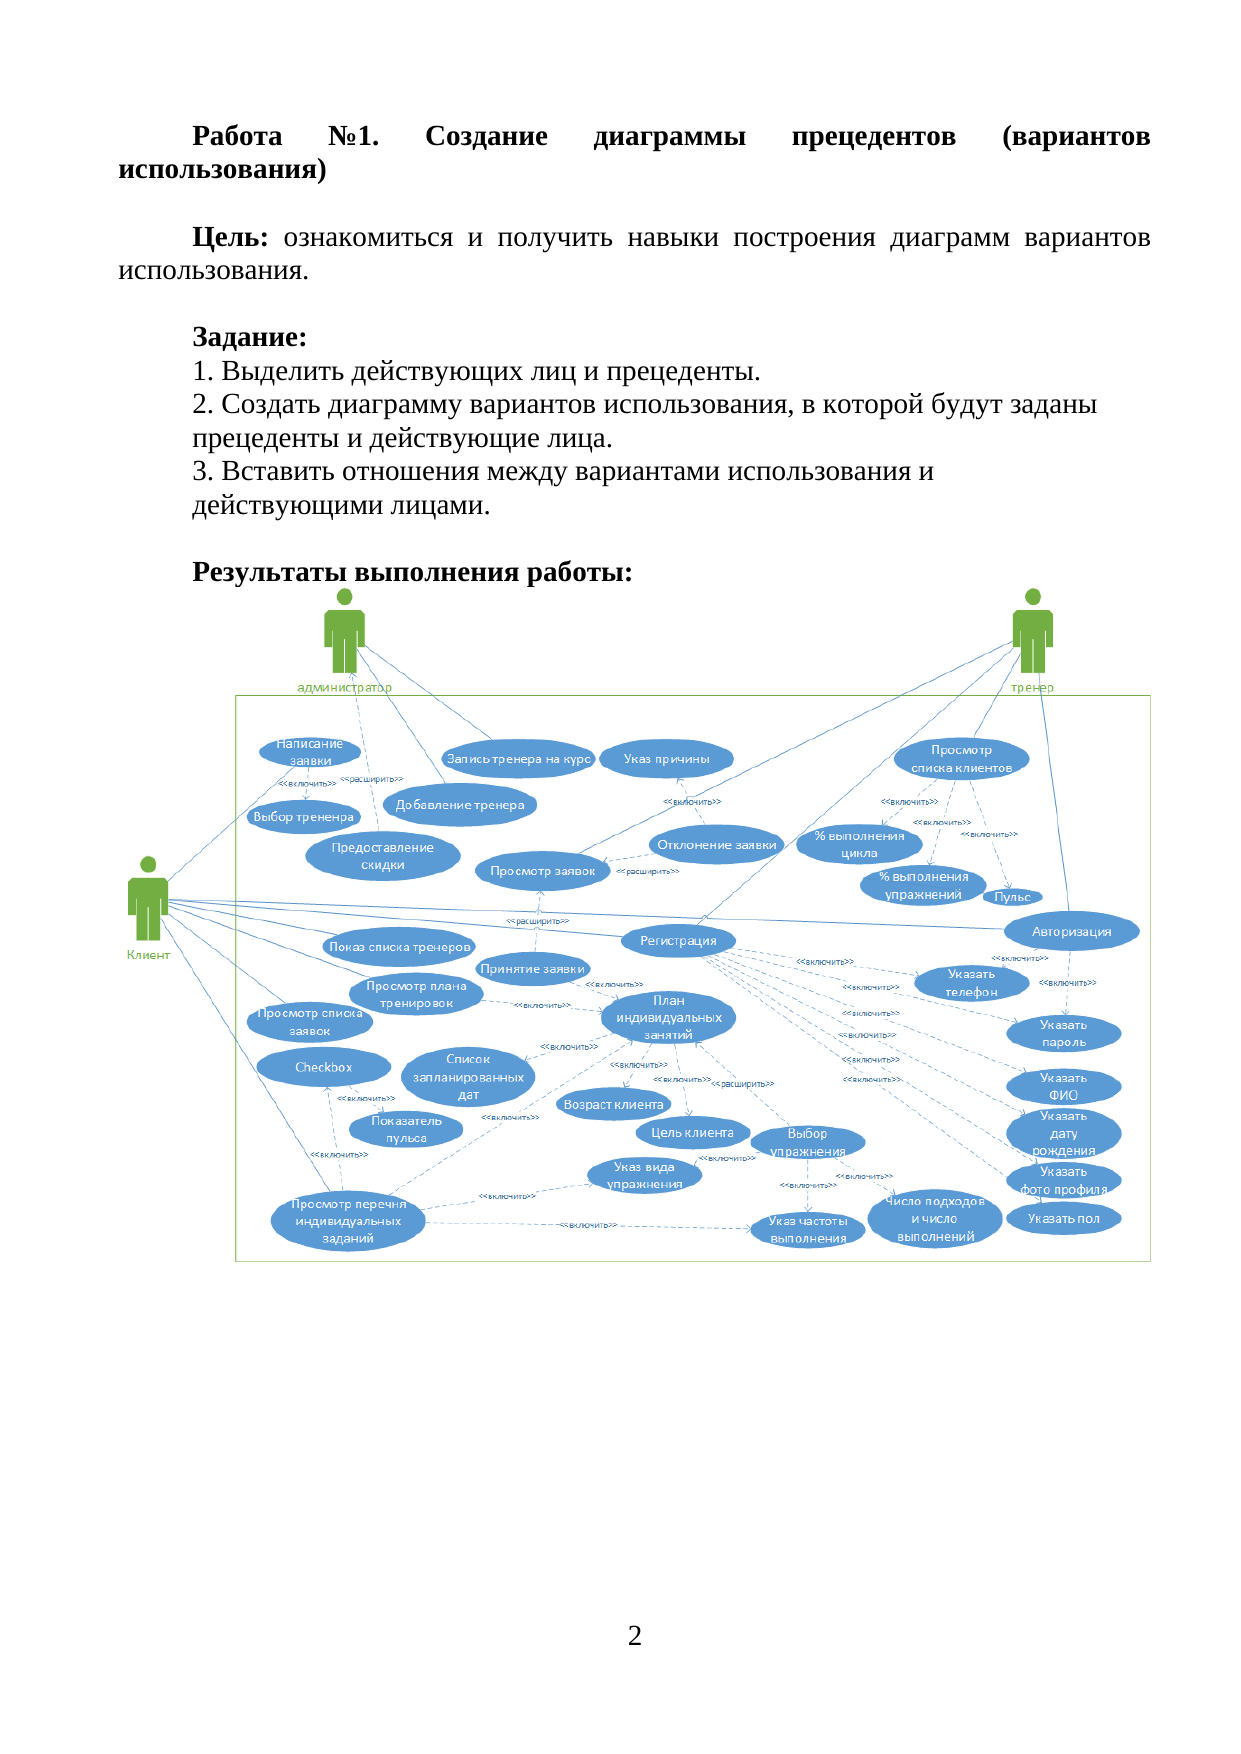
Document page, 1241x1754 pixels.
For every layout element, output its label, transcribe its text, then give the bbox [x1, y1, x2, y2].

text 1. Выделить действующих лиц и прецеденты. [118, 353, 1152, 386]
text прецеденты и действующие лица. [118, 420, 1152, 453]
text Работа №1. Создание диаграммы прецедентов (вариантов использования) [118, 118, 1152, 185]
text 2. Создать диаграмму вариантов использования, в которой будут заданы [118, 386, 1152, 420]
text Задание: [118, 319, 1152, 353]
text 3. Вставить отношения между вариантами использования и [118, 453, 1152, 487]
picture [118, 587, 1151, 1262]
text Цель: ознакомиться и получить навыки построения диаграмм вариантов использования. [118, 219, 1152, 286]
text Результаты выполнения работы: [118, 554, 1152, 588]
text действующими лицами. [118, 487, 1152, 521]
